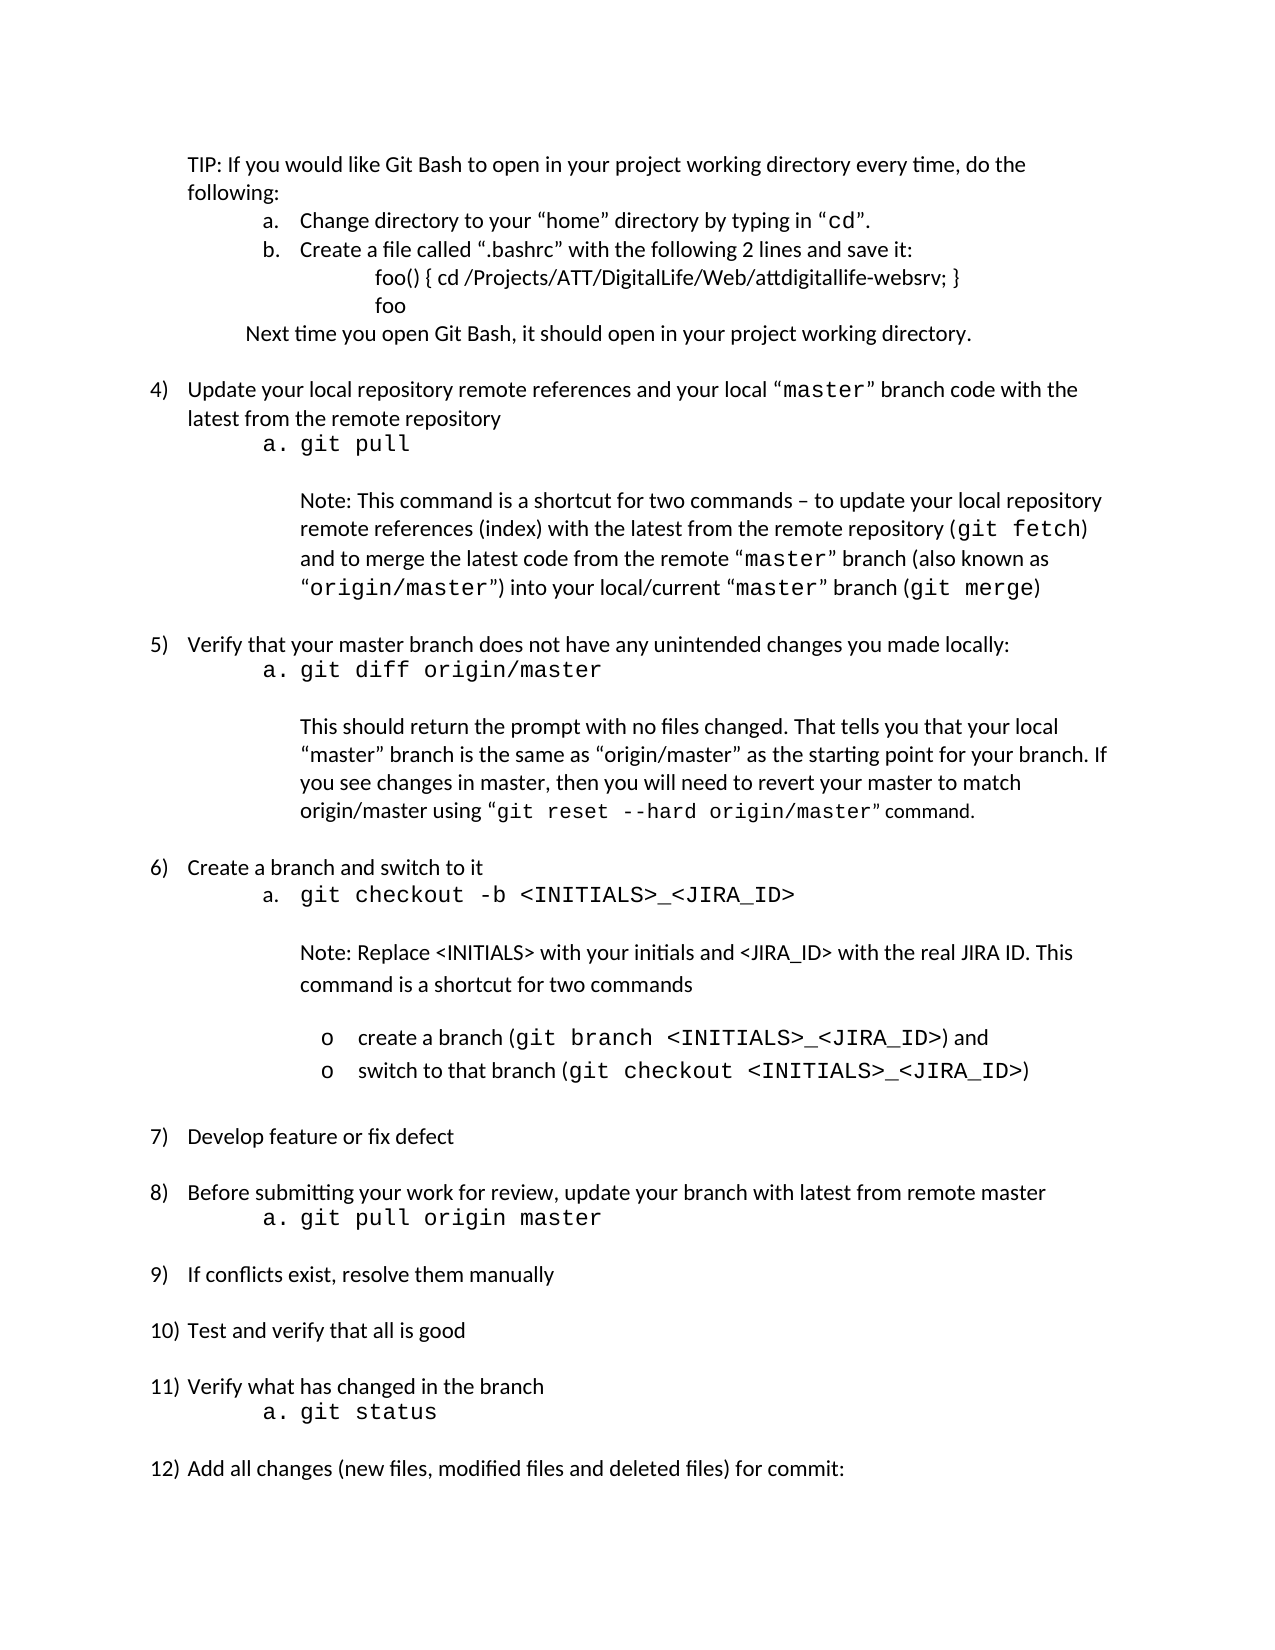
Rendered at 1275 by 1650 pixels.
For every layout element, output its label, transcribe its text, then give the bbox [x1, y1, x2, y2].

text Note: Replace <INITIALS> with your initials and <JIRA_ID> with the real JIRA ID. This command is a shortcut for two commands [300, 938, 1125, 998]
text foo() { cd /Projects/ATT/DigitalLife/Web/attdigitallife-websrv; } [300, 263, 1125, 291]
list This should return the prompt with no files changed. That tells you that your local “master” branch is the same as “origin/master” as the starting point for your branch. If you see changes in master, then you will need to revert your master to match origin/master using “git reset --hard origin/master” command. [300, 712, 1125, 824]
list Create a branch and switch to it [150, 853, 1125, 881]
list create a branch (git branch <INITIALS>_<JIRA_ID>) and [320, 1023, 1125, 1052]
list Test and verify that all is good [150, 1316, 1125, 1344]
list Verify what has changed in the branch [150, 1372, 1125, 1400]
list If conflicts exist, resolve them manually [150, 1260, 1125, 1288]
list git checkout -b <INITIALS>_<JIRA_ID> [262, 881, 1125, 910]
list Create a file called “.bashrc” with the following 2 lines and save it: [262, 235, 1125, 263]
list Note: This command is a shortcut for two commands – to update your local repository remote references (index) with the latest from the remote repository (git fetch) and to merge the latest code from the remote “master” branch (also known as “origin/master”) into your local/current “master” branch (git merge) [300, 486, 1125, 602]
list git diff origin/master [262, 658, 1125, 684]
list TIP: If you would like Git Bash to open in your project working directory every time, do the following: [187, 150, 1125, 206]
list Update your local repository remote references and your local “master” branch code with the latest from the remote repository [150, 375, 1125, 432]
list Next time you open Git Bash, it should open in your project working directory. [187, 319, 1125, 347]
text foo [300, 291, 1125, 319]
list Before submitting your work for review, update your branch with latest from remote master [150, 1178, 1125, 1206]
list git pull origin master [262, 1206, 1125, 1232]
list Change directory to your “home” directory by typing in “cd”. [262, 206, 1125, 235]
list Develop feature or fix defect [150, 1122, 1125, 1150]
list switch to that branch (git checkout <INITIALS>_<JIRA_ID>) [320, 1057, 1125, 1086]
list git status [262, 1400, 1125, 1426]
list Add all changes (new files, modified files and deleted files) for commit: [150, 1454, 1125, 1482]
list git pull [262, 432, 1125, 458]
list Verify that your master branch does not have any unintended changes you made locally: [150, 630, 1125, 658]
